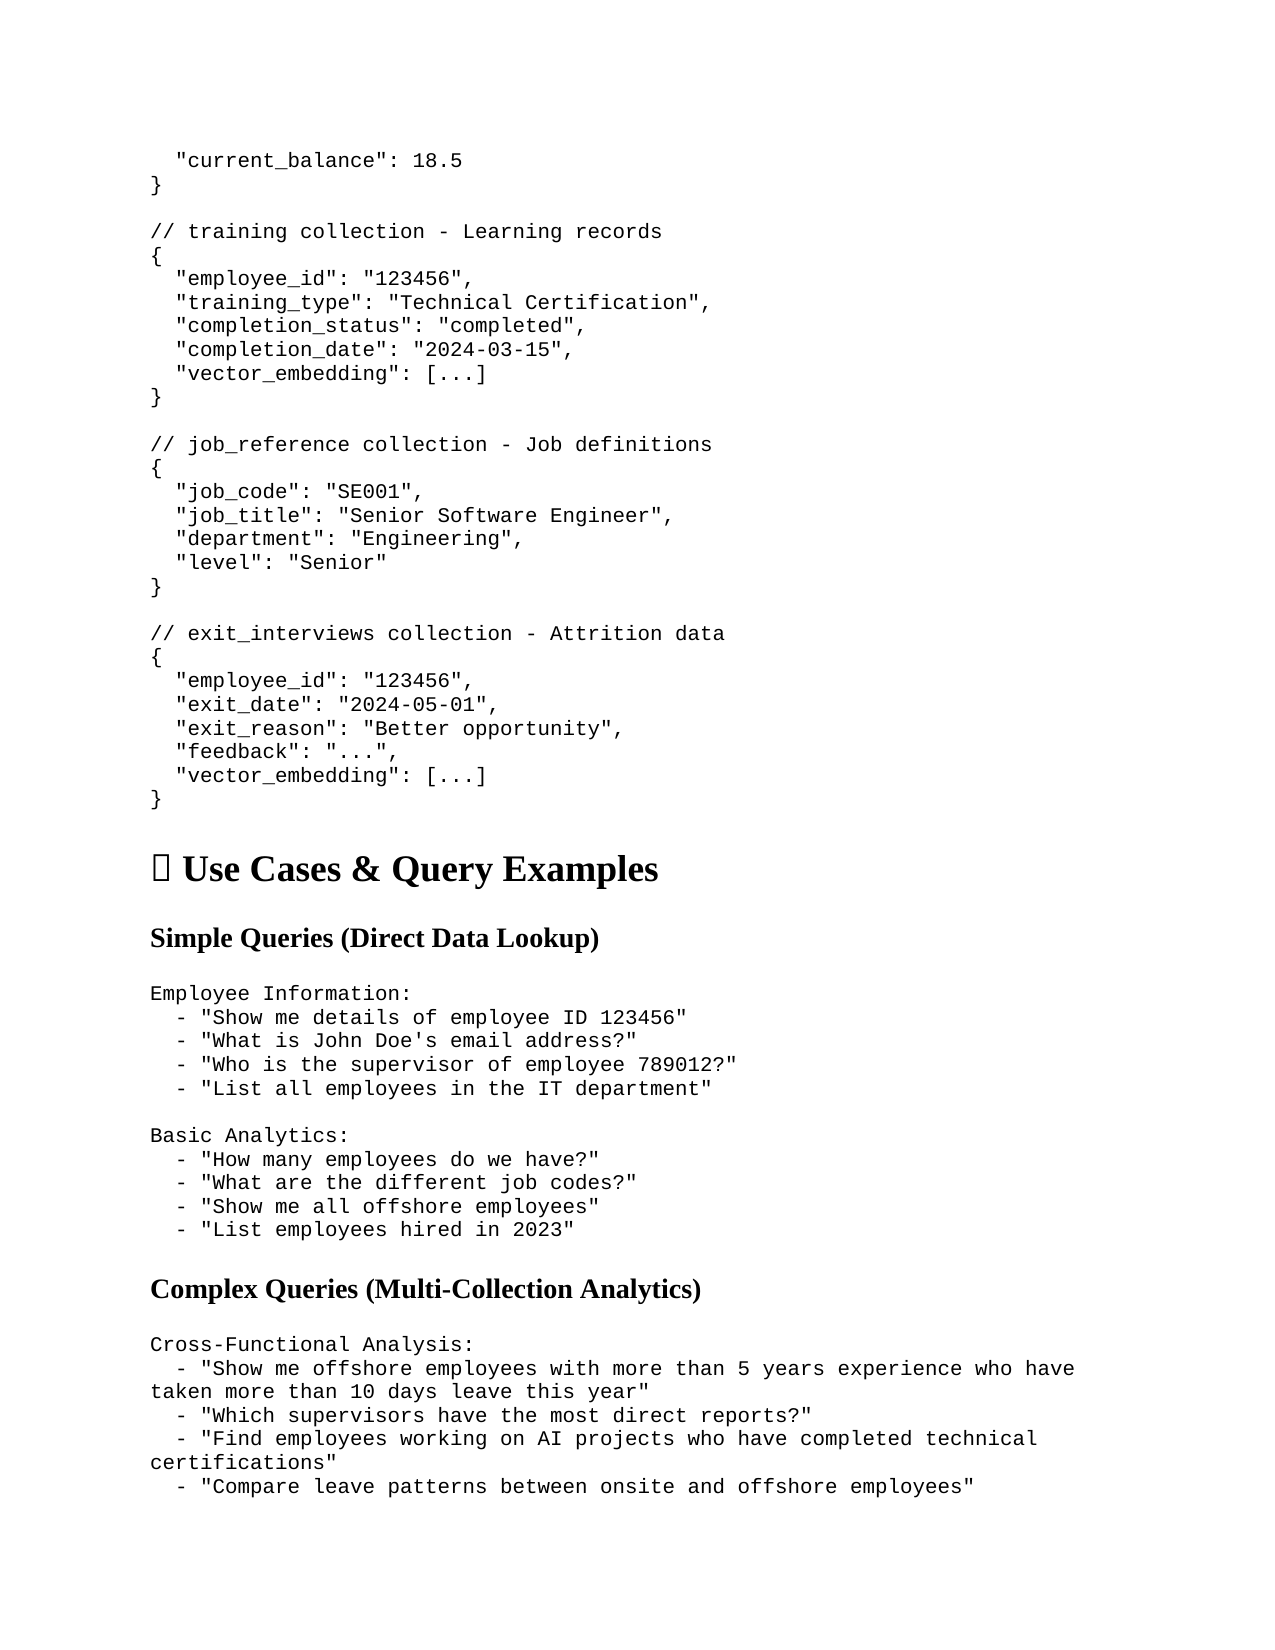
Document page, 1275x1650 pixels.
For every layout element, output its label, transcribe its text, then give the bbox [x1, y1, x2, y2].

text - "List employees hired in 2023" [150, 1219, 1125, 1243]
text - "Show me details of employee ID 123456" [150, 1007, 1125, 1030]
text "feedback": "...", [150, 741, 1125, 765]
text "employee_id": "123456", [150, 268, 1125, 292]
text - "List all employees in the IT department" [150, 1078, 1125, 1101]
text Complex Queries (Multi-Collection Analytics) [150, 1272, 1125, 1305]
text - "Which supervisors have the most direct reports?" [150, 1405, 1125, 1428]
text "job_code": "SE001", [150, 481, 1125, 505]
text - "What is John Doe's email address?" [150, 1030, 1125, 1054]
text Employee Information: [150, 983, 1125, 1007]
text { [150, 244, 1125, 268]
text "vector_embedding": [...] [150, 363, 1125, 386]
text - "Find employees working on AI projects who have completed technical certifications" [150, 1428, 1125, 1476]
text } [150, 386, 1125, 410]
text - "Who is the supervisor of employee 789012?" [150, 1054, 1125, 1078]
text "level": "Senior" [150, 552, 1125, 576]
text - "Show me all offshore employees" [150, 1196, 1125, 1219]
text "employee_id": "123456", [150, 670, 1125, 694]
text { [150, 457, 1125, 481]
text } [150, 174, 1125, 197]
text "current_balance": 18.5 [150, 150, 1125, 174]
text Cross-Functional Analysis: [150, 1334, 1125, 1357]
text { [150, 647, 1125, 670]
text "department": "Engineering", [150, 528, 1125, 552]
text "job_title": "Senior Software Engineer", [150, 505, 1125, 528]
text "exit_reason": "Better opportunity", [150, 717, 1125, 741]
text - "Compare leave patterns between onsite and offshore employees" [150, 1476, 1125, 1499]
text } [150, 576, 1125, 599]
text - "Show me offshore employees with more than 5 years experience who have taken more than 10 days leave this year" [150, 1357, 1125, 1405]
text - "How many employees do we have?" [150, 1148, 1125, 1172]
text "completion_status": "completed", [150, 316, 1125, 339]
text 🎯 Use Cases & Query Examples [150, 841, 1125, 892]
text Simple Queries (Direct Data Lookup) [150, 921, 1125, 954]
text // exit_interviews collection - Attrition data [150, 623, 1125, 647]
text // job_reference collection - Job definitions [150, 434, 1125, 457]
text // training collection - Learning records [150, 221, 1125, 244]
text Basic Analytics: [150, 1125, 1125, 1148]
text - "What are the different job codes?" [150, 1172, 1125, 1196]
text "vector_embedding": [...] [150, 765, 1125, 788]
text } [150, 788, 1125, 812]
text "completion_date": "2024-03-15", [150, 339, 1125, 363]
text "exit_date": "2024-05-01", [150, 694, 1125, 717]
text "training_type": "Technical Certification", [150, 292, 1125, 316]
